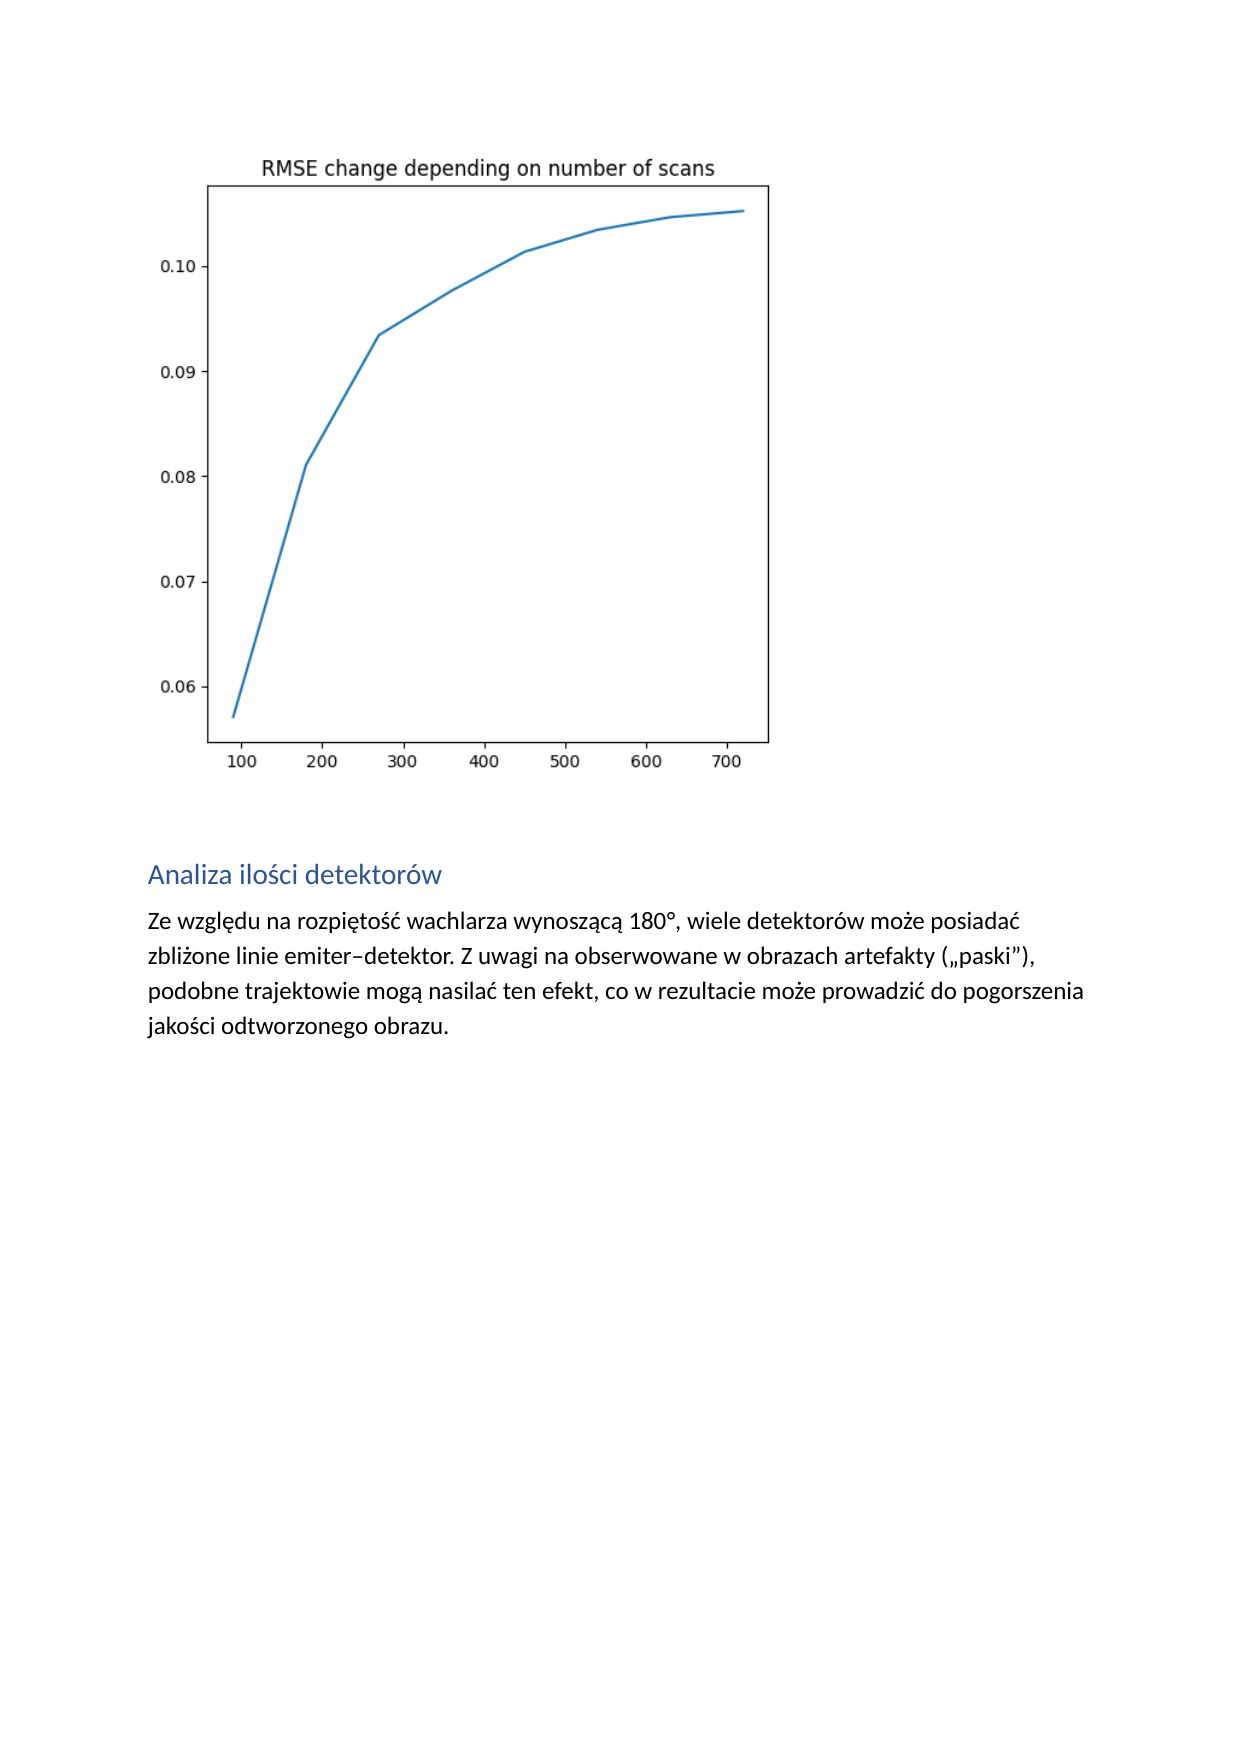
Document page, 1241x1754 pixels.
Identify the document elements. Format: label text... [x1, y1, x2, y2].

subtitle Analiza ilości detektorów [148, 856, 1093, 891]
text Ze względu na rozpiętość wachlarza wynoszącą 180°, wiele detektorów może posiadać zbliżone linie emiter–detektor. Z uwagi na obserwowane w obrazach artefakty („paski”), podobne trajektowie mogą nasilać ten efekt, co w rezultacie może prowadzić do pogorszenia jakości odtworzonego obrazu. [148, 905, 1093, 1041]
picture [147, 147, 780, 783]
